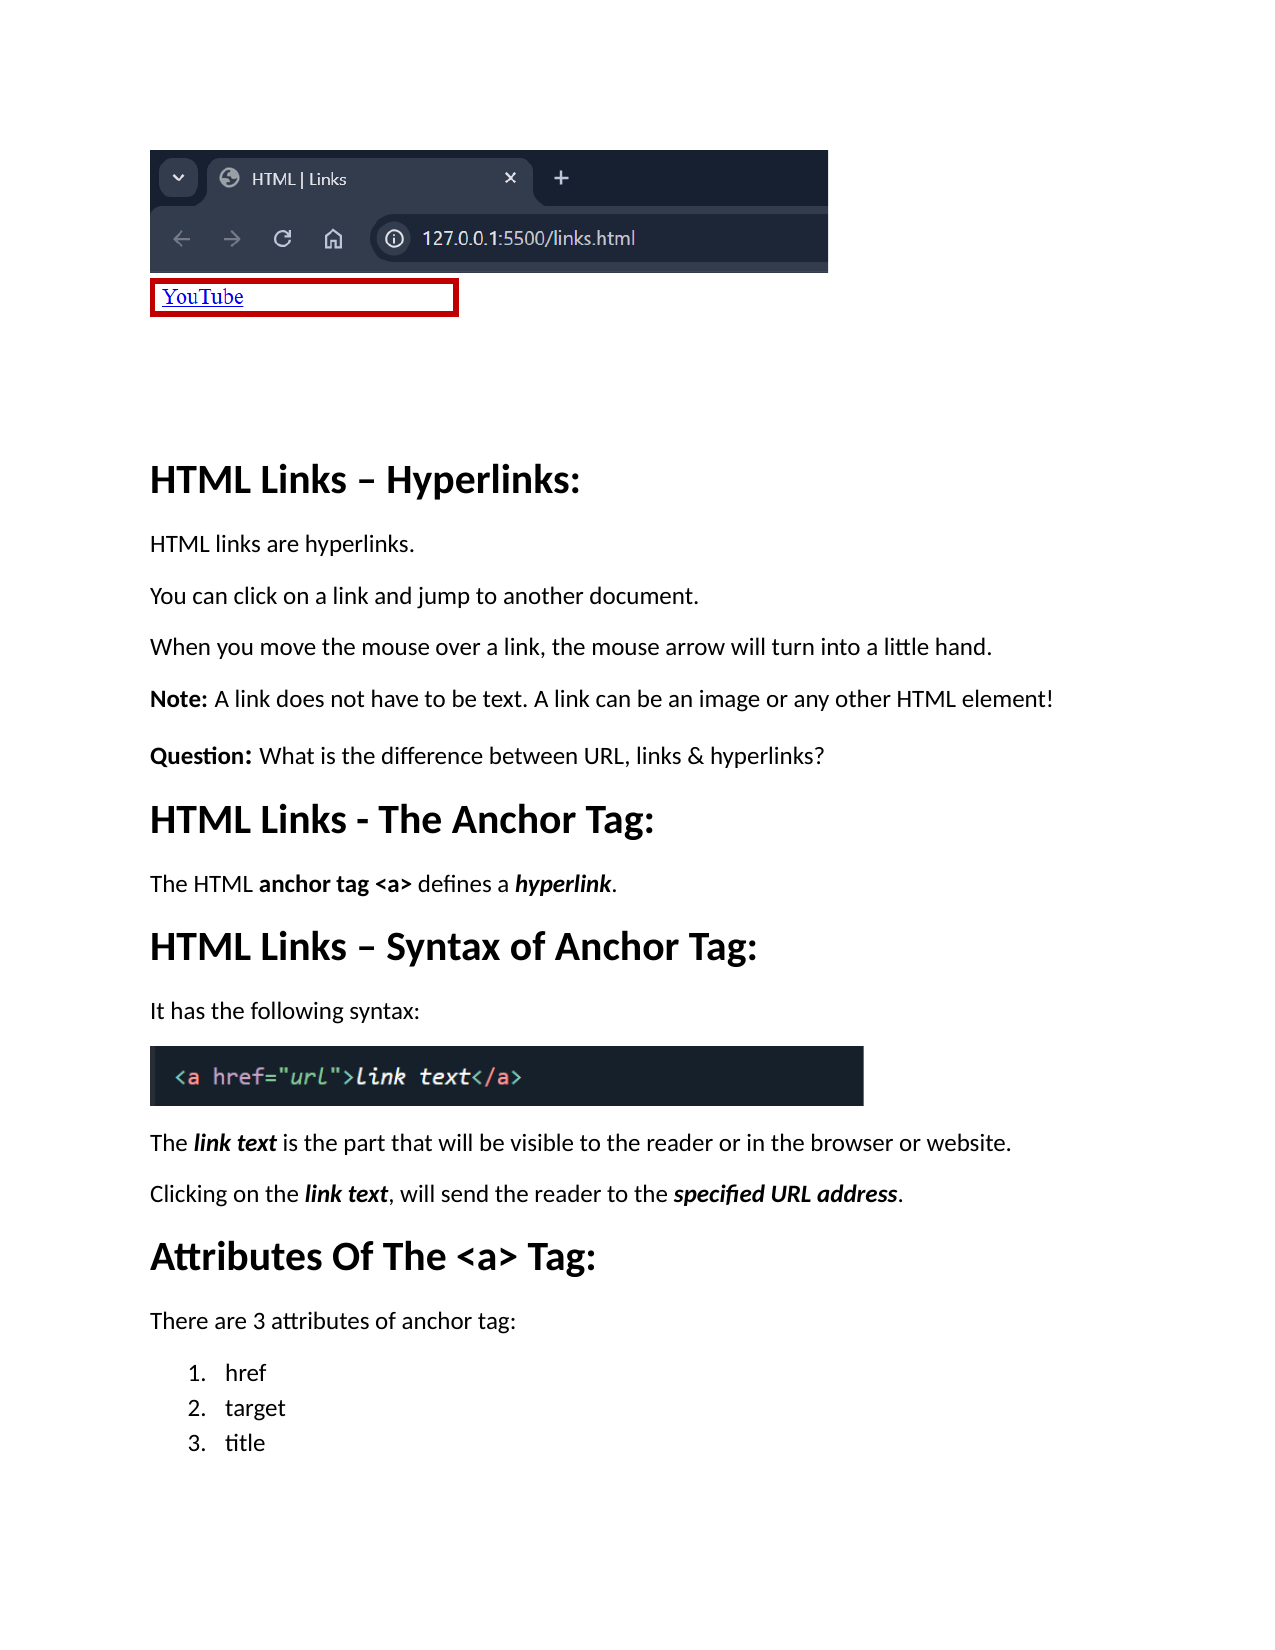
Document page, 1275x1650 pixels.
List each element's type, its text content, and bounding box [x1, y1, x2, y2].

text Attributes Of The <a> Tag: [150, 1230, 1125, 1281]
list href [187, 1357, 1125, 1387]
text HTML Links - The Anchor Tag: [150, 793, 1125, 844]
text Note: A link does not have to be text. A link can be an image or any other HTML element! [150, 683, 1125, 714]
list title [187, 1427, 1125, 1457]
text The HTML anchor tag <a> defines a hyperlink. [150, 868, 1125, 899]
picture [150, 150, 829, 432]
text HTML links are hyperlinks. [150, 528, 1125, 559]
picture [150, 1046, 864, 1106]
text It has the following syntax: [150, 995, 1125, 1026]
picture [155, 284, 453, 311]
text Clicking on the link text, will send the reader to the specified URL address. [150, 1178, 1125, 1209]
text Question: What is the difference between URL, links & hyperlinks? [150, 736, 1125, 771]
text You can click on a link and jump to another document. [150, 580, 1125, 610]
text The link text is the part that will be visible to the reader or in the browser or website. [150, 1127, 1125, 1157]
text When you move the mouse over a link, the mouse arrow will turn into a little hand. [150, 632, 1125, 662]
text There are 3 attributes of anchor tag: [150, 1305, 1125, 1336]
list target [187, 1392, 1125, 1422]
text HTML Links – Syntax of Anchor Tag: [150, 920, 1125, 971]
text HTML Links – Hyperlinks: [150, 453, 1125, 504]
